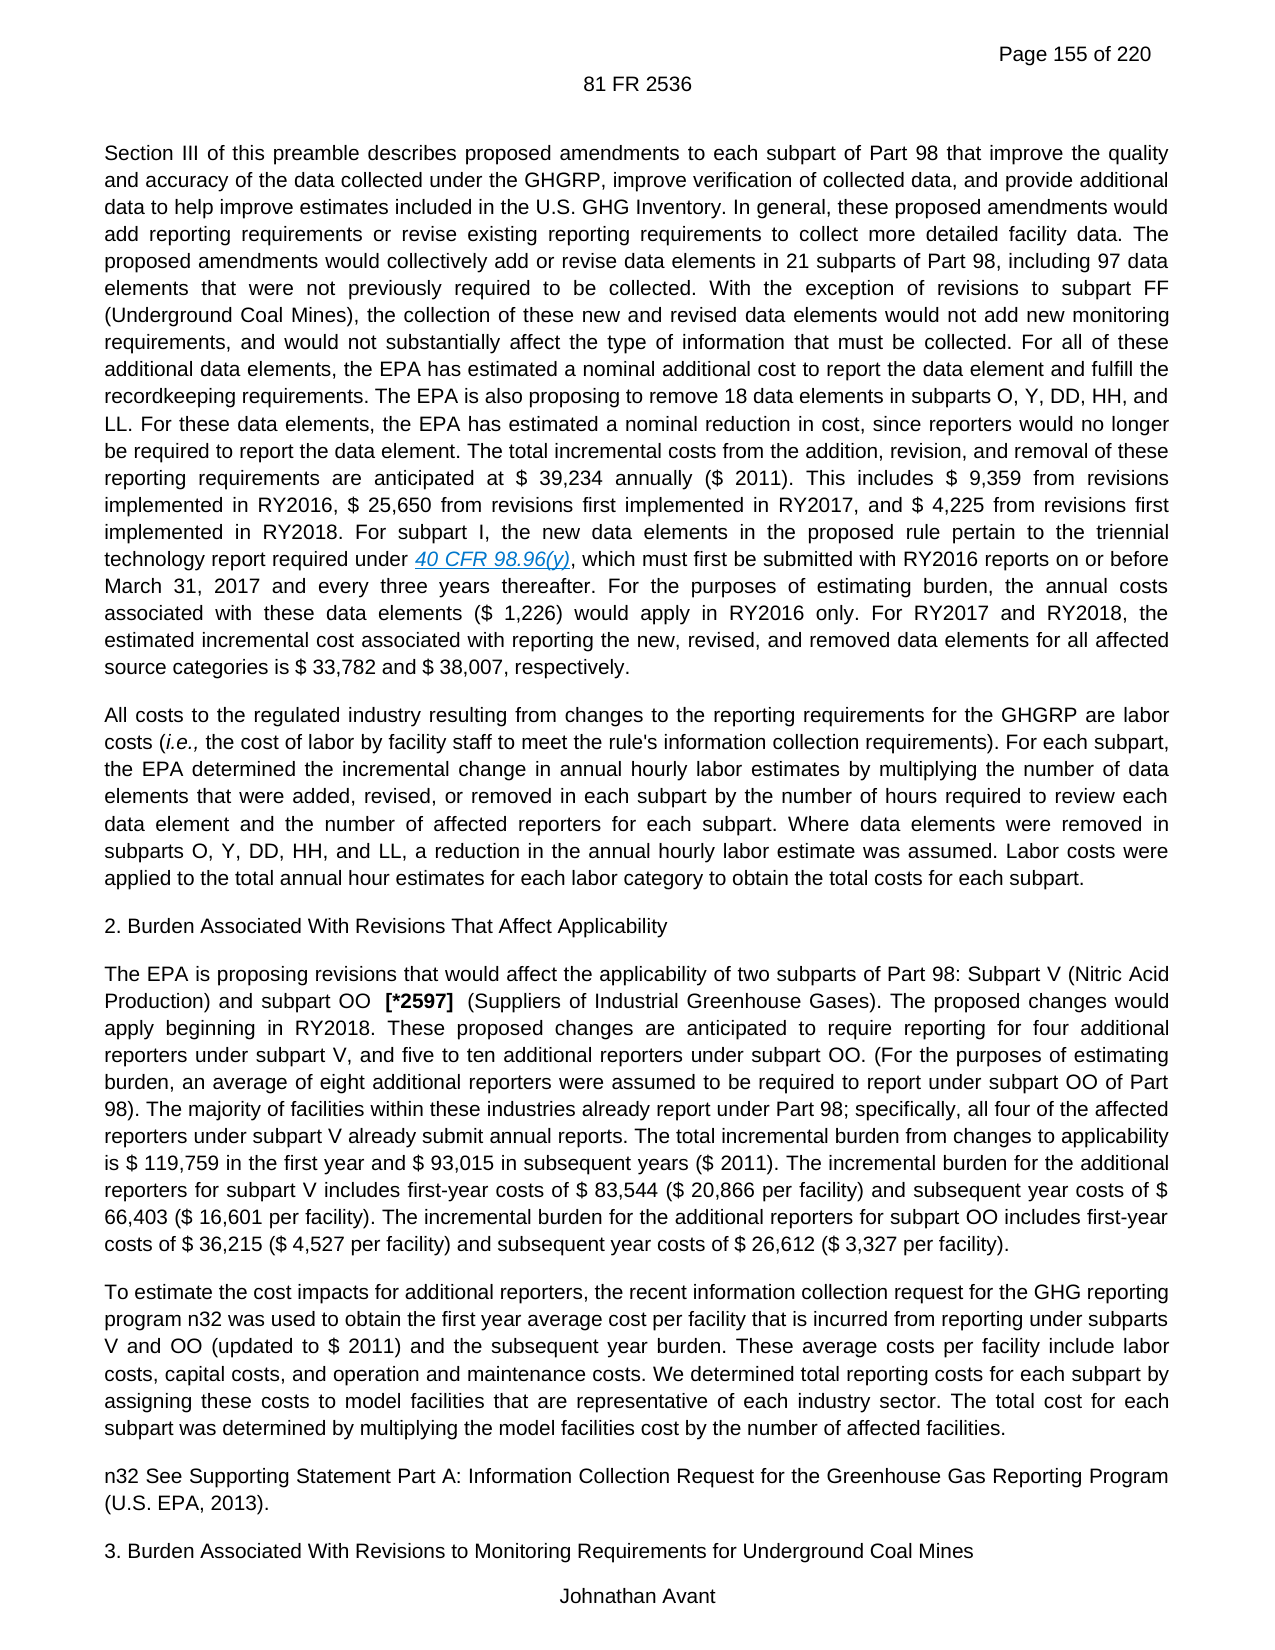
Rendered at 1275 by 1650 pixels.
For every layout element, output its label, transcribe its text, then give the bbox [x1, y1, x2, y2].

text All costs to the regulated industry resulting from changes to the reporting requirements for the GHGRP are labor costs (i.e., the cost of labor by facility staff to meet the rule's information collection requirements). For each subpart, the EPA determined the incremental change in annual hourly labor estimates by multiplying the number of data elements that were added, revised, or removed in each subpart by the number of hours required to review each data element and the number of affected reporters for each subpart. Where data elements were removed in subparts O, Y, DD, HH, and LL, a reduction in the annual hourly labor estimate was assumed. Labor costs were applied to the total annual hour estimates for each labor category to obtain the total costs for each subpart. [104, 700, 1171, 889]
text 2. Burden Associated With Revisions That Affect Applicability [104, 910, 1171, 937]
text Section III of this preamble describes proposed amendments to each subpart of Part 98 that improve the quality and accuracy of the data collected under the GHGRP, improve verification of collected data, and provide additional data to help improve estimates included in the U.S. GHG Inventory. In general, these proposed amendments would add reporting requirements or revise existing reporting requirements to collect more detailed facility data. The proposed amendments would collectively add or revise data elements in 21 subparts of Part 98, including 97 data elements that were not previously required to be collected. With the exception of revisions to subpart FF (Underground Coal Mines), the collection of these new and revised data elements would not add new monitoring requirements, and would not substantially affect the type of information that must be collected. For all of these additional data elements, the EPA has estimated a nominal additional cost to report the data element and fulfill the recordkeeping requirements. The EPA is also proposing to remove 18 data elements in subparts O, Y, DD, HH, and LL. For these data elements, the EPA has estimated a nominal reduction in cost, since reporters would no longer be required to report the data element. The total incremental costs from the addition, revision, and removal of these reporting requirements are anticipated at $ 39,234 annually ($ 2011). This includes $ 9,359 from revisions implemented in RY2016, $ 25,650 from revisions first implemented in RY2017, and $ 4,225 from revisions first implemented in RY2018. For subpart I, the new data elements in the proposed rule pertain to the triennial technology report required under 40 CFR 98.96(y), which must first be submitted with RY2016 reports on or before March 31, 2017 and every three years thereafter. For the purposes of estimating burden, the annual costs associated with these data elements ($ 1,226) would apply in RY2016 only. For RY2017 and RY2018, the estimated incremental cost associated with reporting the new, revised, and removed data elements for all affected source categories is $ 33,782 and $ 38,007, respectively. [104, 137, 1171, 679]
text The EPA is proposing revisions that would affect the applicability of two subparts of Part 98: Subpart V (Nitric Acid Production) and subpart OO [*2597] (Suppliers of Industrial Greenhouse Gases). The proposed changes would apply beginning in RY2018. These proposed changes are anticipated to require reporting for four additional reporters under subpart V, and five to ten additional reporters under subpart OO. (For the purposes of estimating burden, an average of eight additional reporters were assumed to be required to report under subpart OO of Part 98). The majority of facilities within these industries already report under Part 98; specifically, all four of the affected reporters under subpart V already submit annual reports. The total incremental burden from changes to applicability is $ 119,759 in the first year and $ 93,015 in subsequent years ($ 2011). The incremental burden for the additional reporters for subpart V includes first-year costs of $ 83,544 ($ 20,866 per facility) and subsequent year costs of $ 66,403 ($ 16,601 per facility). The incremental burden for the additional reporters for subpart OO includes first-year costs of $ 36,215 ($ 4,527 per facility) and subsequent year costs of $ 26,612 ($ 3,327 per facility). [104, 958, 1171, 1256]
text 3. Burden Associated With Revisions to Monitoring Requirements for Underground Coal Mines [104, 1535, 1171, 1562]
text n32 See Supporting Statement Part A: Information Collection Request for the Greenhouse Gas Reporting Program (U.S. EPA, 2013). [104, 1460, 1171, 1514]
text To estimate the cost impacts for additional reporters, the recent information collection request for the GHG reporting program n32 was used to obtain the first year average cost per facility that is incurred from reporting under subparts V and OO (updated to $ 2011) and the subsequent year burden. These average costs per facility include labor costs, capital costs, and operation and maintenance costs. We determined total reporting costs for each subpart by assigning these costs to model facilities that are representative of each industry sector. The total cost for each subpart was determined by multiplying the model facilities cost by the number of affected facilities. [104, 1277, 1171, 1439]
